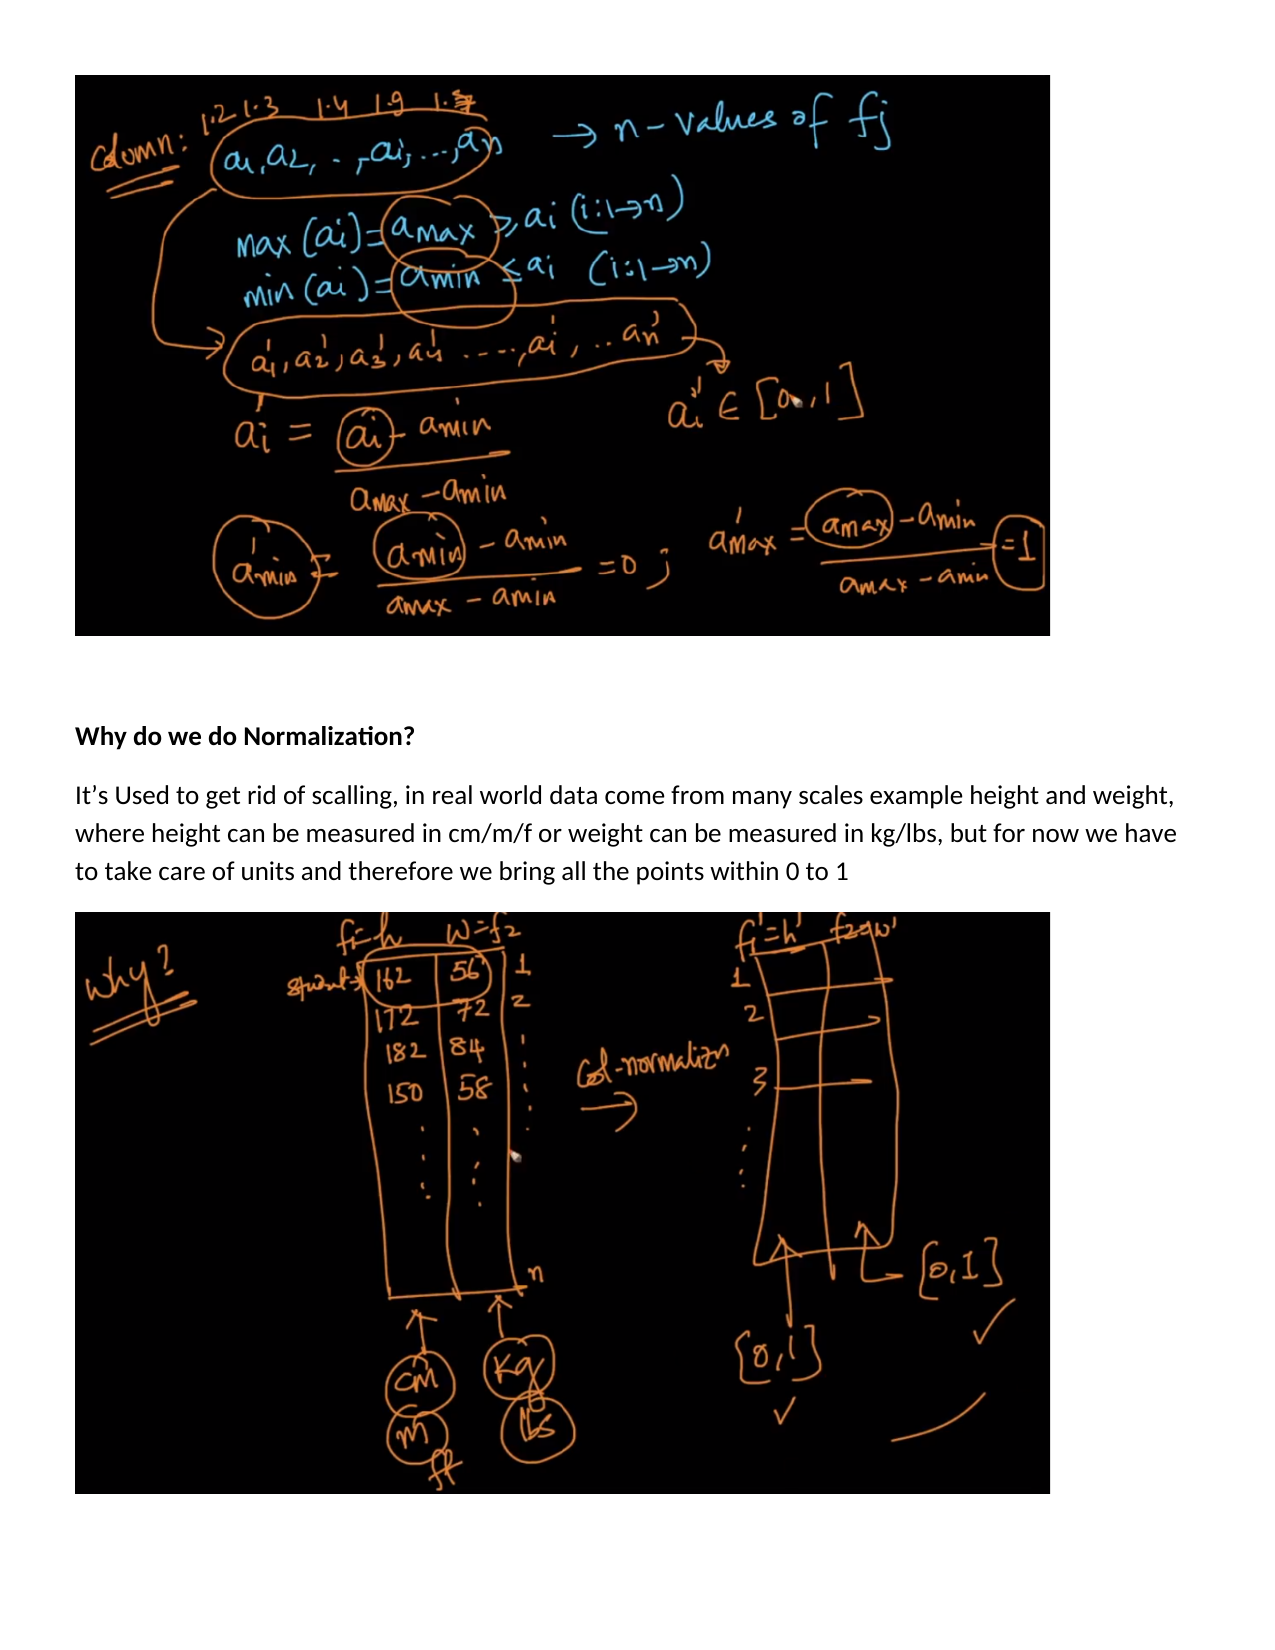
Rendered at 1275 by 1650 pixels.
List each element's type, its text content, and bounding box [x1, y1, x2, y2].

picture [75, 912, 1050, 1494]
text It’s Used to get rid of scalling, in real world data come from many scales example height and weight, where height can be measured in cm/m/f or weight can be measured in kg/lbs, but for now we have to take care of units and therefore we bring all the points within 0 to 1 [75, 778, 1200, 887]
picture [75, 75, 1050, 636]
text Why do we do Normalization? [75, 719, 1200, 752]
